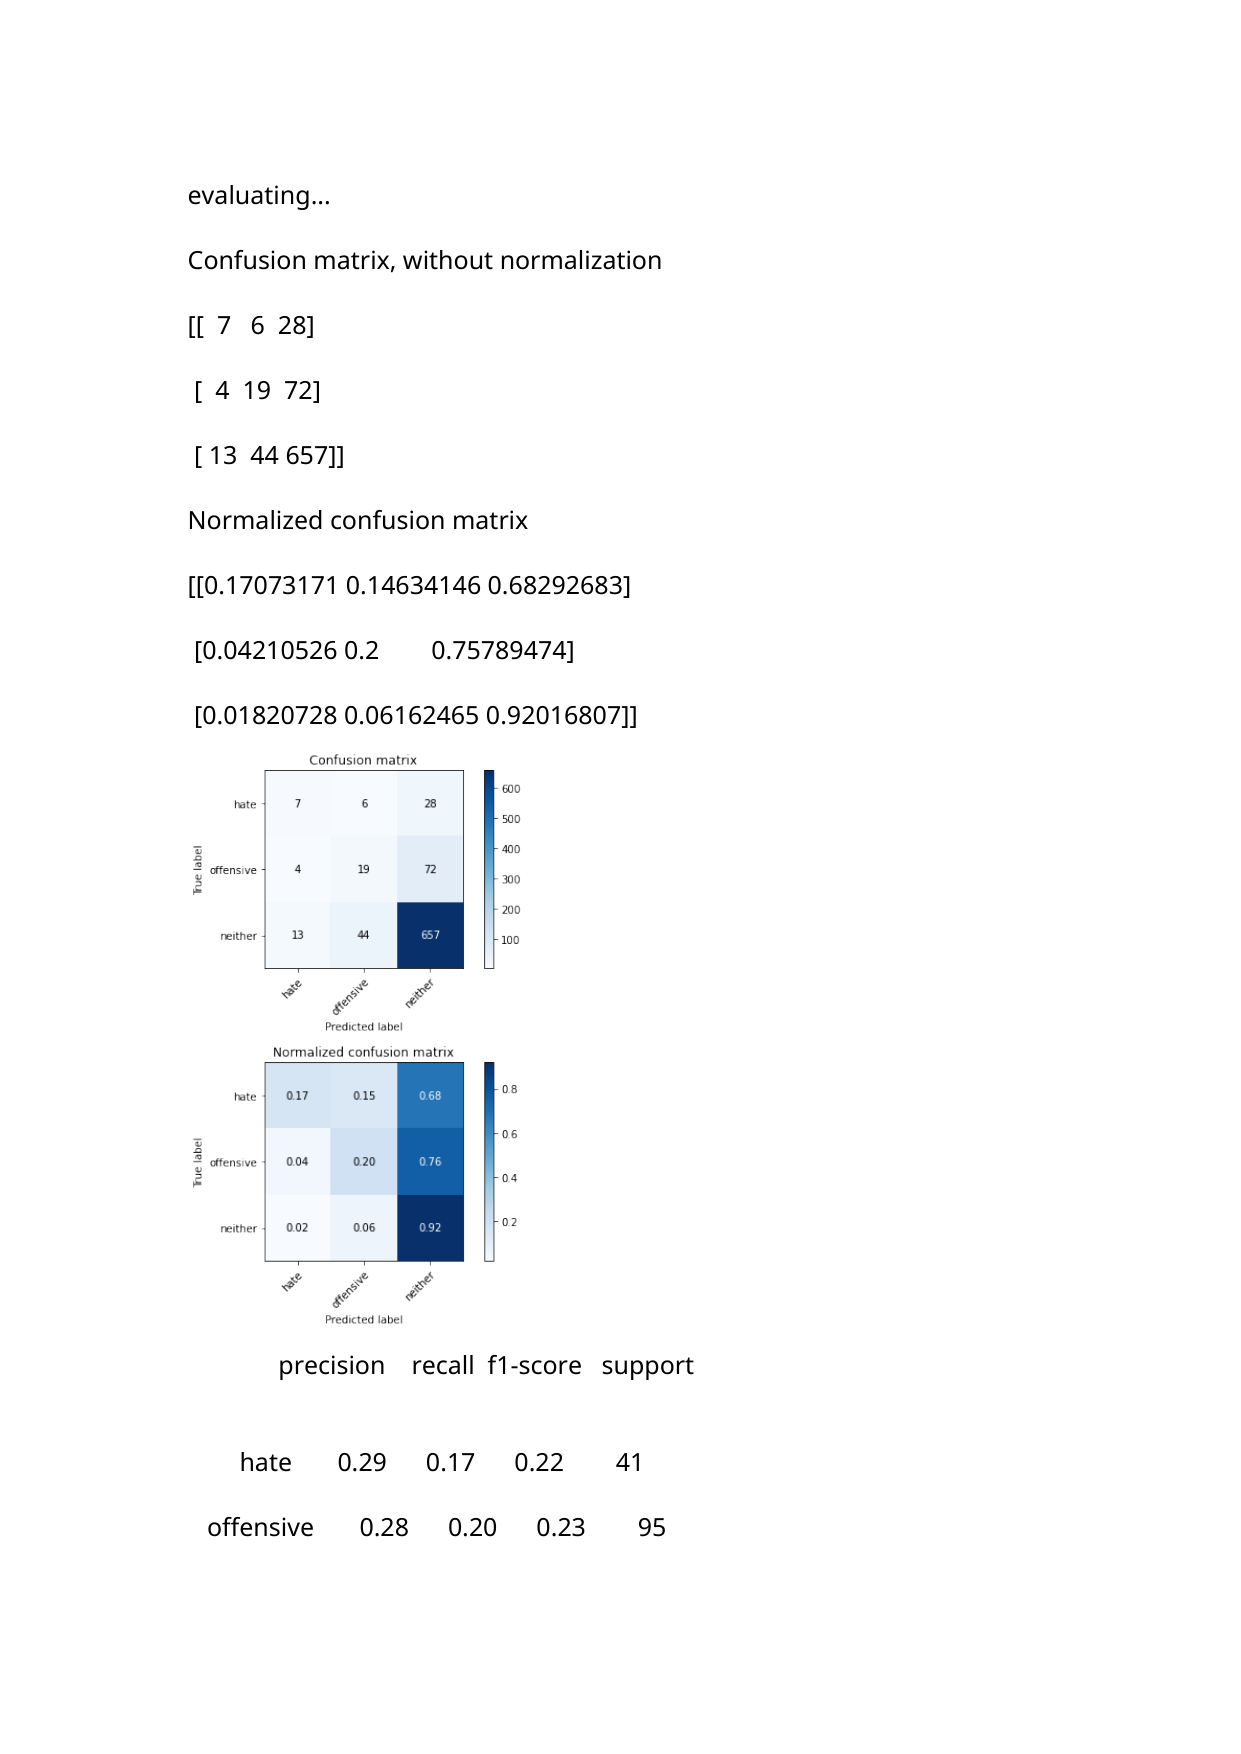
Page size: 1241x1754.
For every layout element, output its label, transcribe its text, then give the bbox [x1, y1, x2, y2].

text hate 0.29 0.17 0.22 41 [187, 1429, 1053, 1494]
picture [187, 747, 528, 1039]
text [0.04210526 0.2 0.75789474] [187, 617, 1053, 682]
text Confusion matrix, without normalization [187, 227, 1053, 292]
text [ 13 44 657]] [187, 422, 1053, 487]
text evaluating... [187, 162, 1053, 227]
text offensive 0.28 0.20 0.23 95 [187, 1494, 1053, 1559]
text [0.01820728 0.06162465 0.92016807]] [187, 682, 1053, 747]
text [ 4 19 72] [187, 357, 1053, 422]
text Normalized confusion matrix [187, 487, 1053, 552]
text [[0.17073171 0.14634146 0.68292683] [187, 552, 1053, 617]
text [[ 7 6 28] [187, 292, 1053, 357]
text precision recall f1-score support [187, 1332, 1053, 1397]
picture [187, 1040, 525, 1332]
